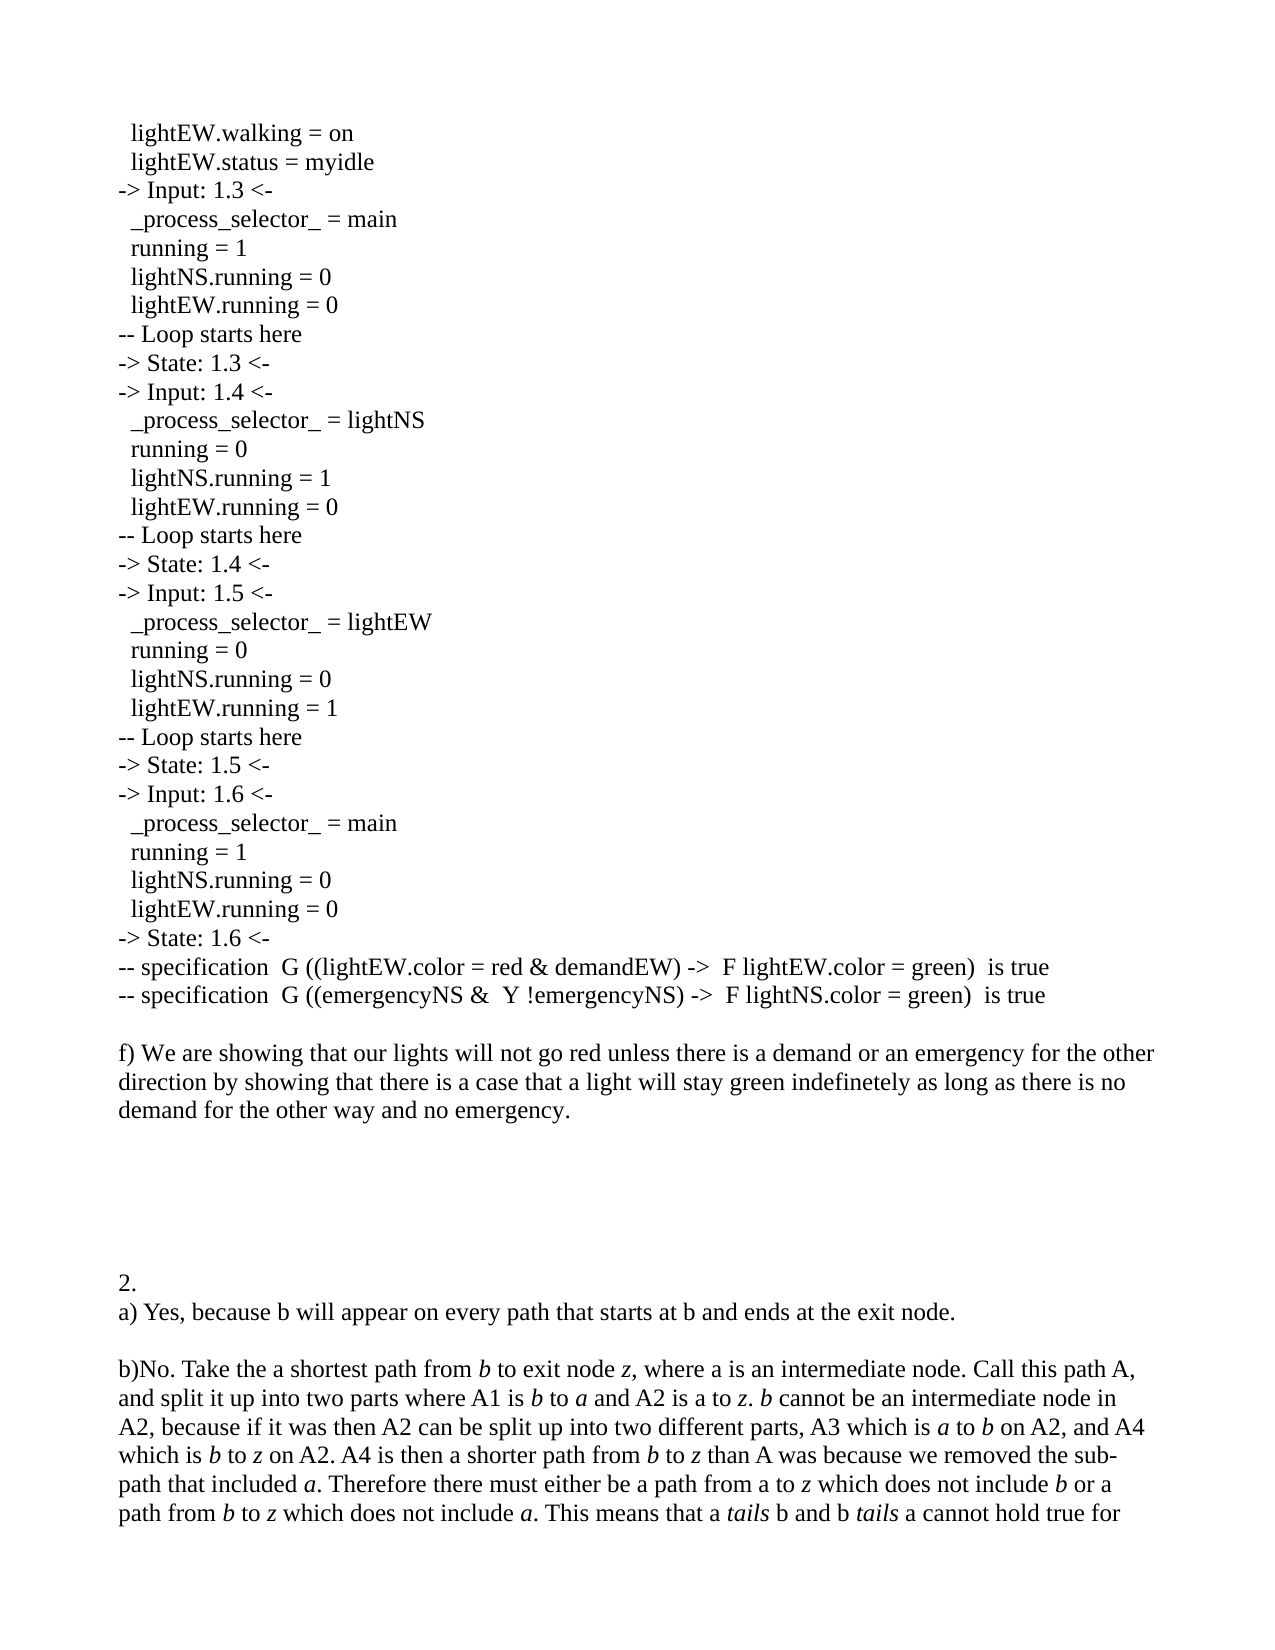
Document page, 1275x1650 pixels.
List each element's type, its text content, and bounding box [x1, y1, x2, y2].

text -> State: 1.4 <- [118, 549, 1157, 578]
text -> Input: 1.6 <- [118, 779, 1157, 808]
text -- specification G ((emergencyNS & Y !emergencyNS) -> F lightNS.color = green) is true [118, 981, 1157, 1009]
text -- Loop starts here [118, 521, 1157, 549]
text _process_selector_ = main [118, 204, 1157, 233]
text -- Loop starts here [118, 319, 1157, 348]
text -- specification G ((lightEW.color = red & demandEW) -> F lightEW.color = green) is true [118, 952, 1157, 981]
text lightEW.running = 0 [118, 894, 1157, 923]
text _process_selector_ = main [118, 808, 1157, 837]
text lightNS.running = 0 [118, 262, 1157, 291]
text -> Input: 1.3 <- [118, 176, 1157, 204]
text running = 0 [118, 636, 1157, 664]
text -- Loop starts here [118, 722, 1157, 751]
text 2. a) Yes, because b will appear on every path that starts at b and ends at the exit node. [118, 1268, 1157, 1354]
text running = 1 [118, 233, 1157, 262]
text _process_selector_ = lightEW [118, 607, 1157, 636]
text lightEW.running = 0 [118, 492, 1157, 521]
text _process_selector_ = lightNS [118, 406, 1157, 434]
text f) We are showing that our lights will not go red unless there is a demand or an emergency for the other direction by showing that there is a case that a light will stay green indefinetely as long as there is no demand for the other way and no emergency. [118, 1038, 1157, 1124]
text lightEW.status = myidle [118, 147, 1157, 176]
text -> State: 1.3 <- [118, 348, 1157, 377]
text -> State: 1.5 <- [118, 751, 1157, 779]
text -> State: 1.6 <- [118, 923, 1157, 952]
text -> Input: 1.5 <- [118, 578, 1157, 607]
text lightNS.running = 0 [118, 664, 1157, 693]
text lightNS.running = 1 [118, 463, 1157, 492]
text lightEW.running = 1 [118, 693, 1157, 722]
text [118, 1354, 1157, 1527]
text lightEW.running = 0 [118, 291, 1157, 319]
text running = 1 [118, 837, 1157, 866]
text lightNS.running = 0 [118, 866, 1157, 894]
text lightEW.walking = on [118, 118, 1157, 147]
text running = 0 [118, 434, 1157, 463]
text -> Input: 1.4 <- [118, 377, 1157, 406]
